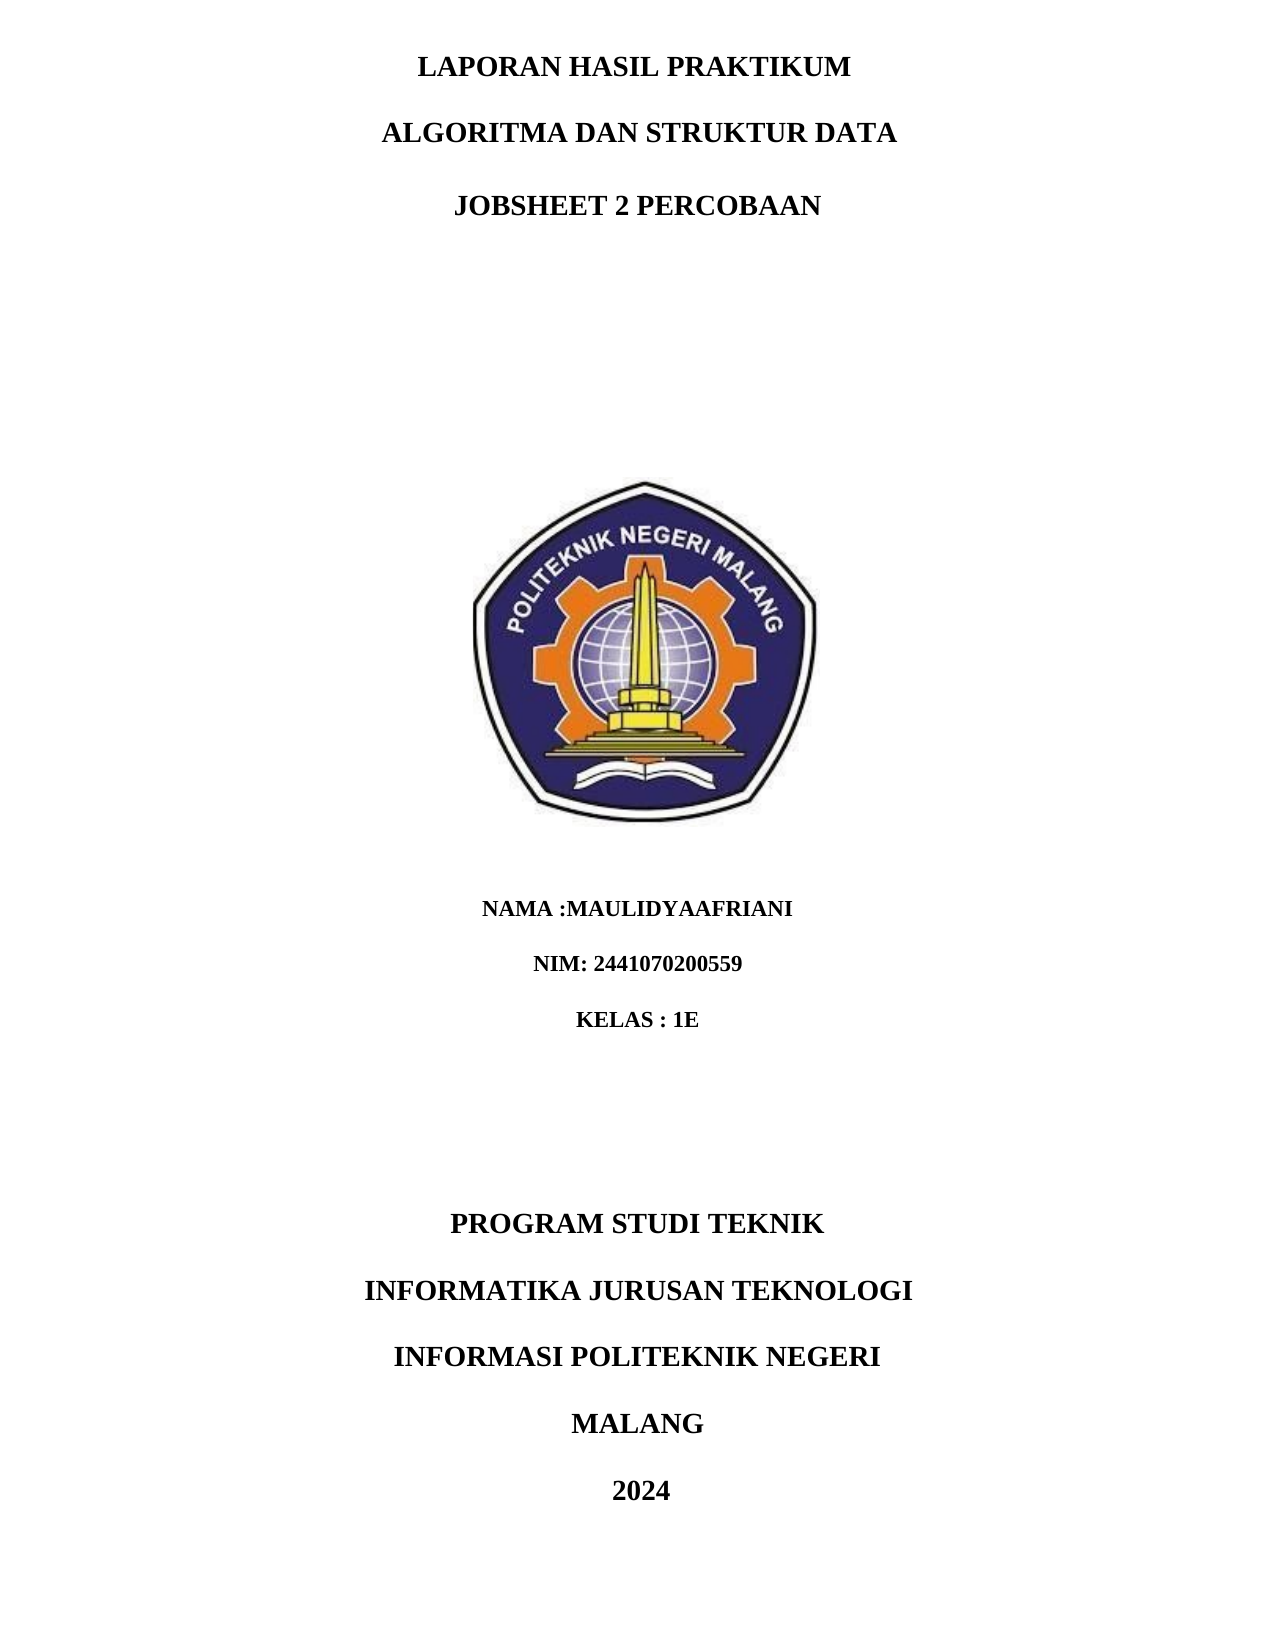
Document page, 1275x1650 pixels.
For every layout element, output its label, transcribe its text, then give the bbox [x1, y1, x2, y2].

text NAMA :MAULIDYAAFRIANI [482, 895, 1214, 921]
text NIM: 2441070200559 [64, 951, 1211, 977]
picture [472, 477, 820, 827]
text INFORMATIKA JURUSAN TEKNOLOGI [64, 1273, 913, 1307]
text 2024 [68, 1473, 1214, 1507]
subtitle PROGRAM STUDI TEKNIK [450, 1206, 1214, 1240]
text INFORMASI POLITEKNIK NEGERI [64, 1339, 881, 1373]
text LAPORAN HASIL PRAKTIKUM [64, 49, 854, 82]
text JOBSHEET 2 PERCOBAAN [68, 188, 1207, 222]
text MALANG [68, 1406, 1207, 1440]
subtitle ALGORITMA DAN STRUKTUR DATA [64, 115, 1214, 149]
text KELAS : 1E [64, 1006, 1211, 1032]
